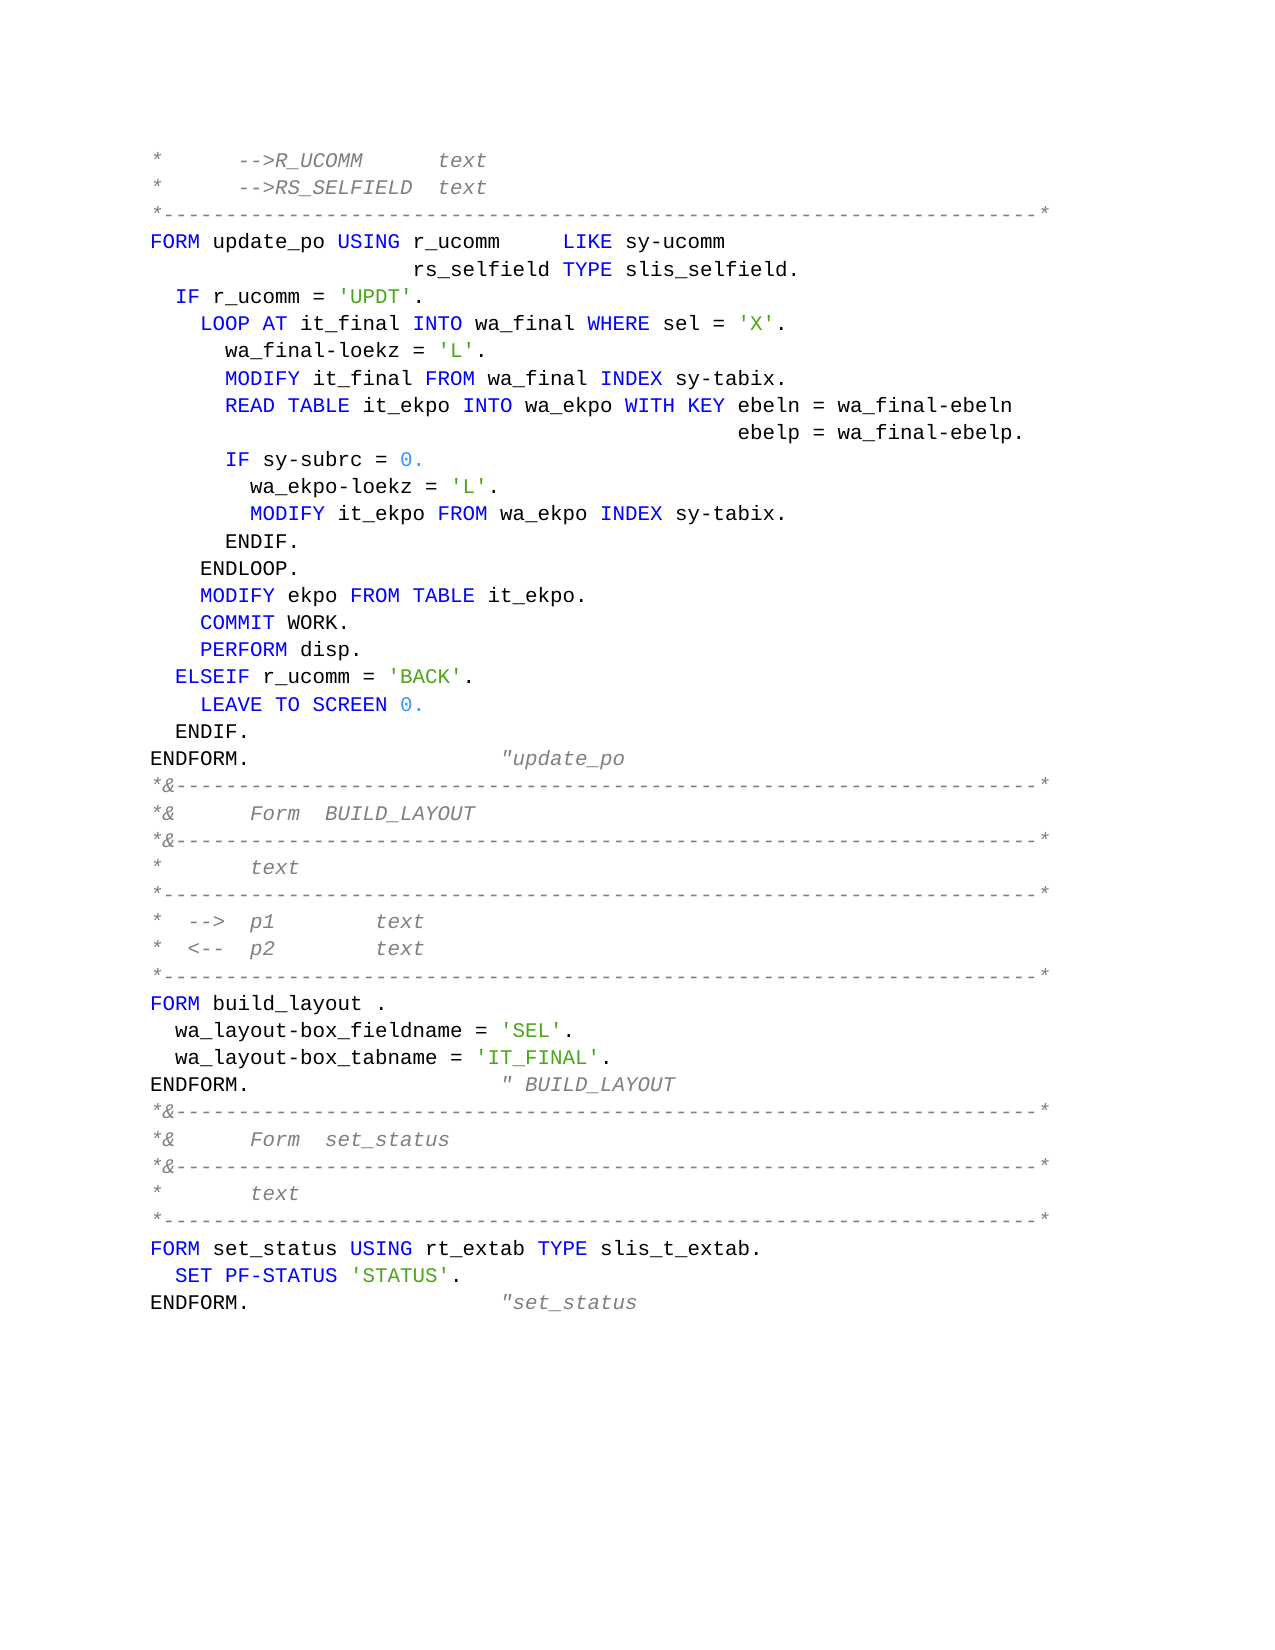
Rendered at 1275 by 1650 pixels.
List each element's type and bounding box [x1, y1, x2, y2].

text [150, 150, 1125, 1316]
